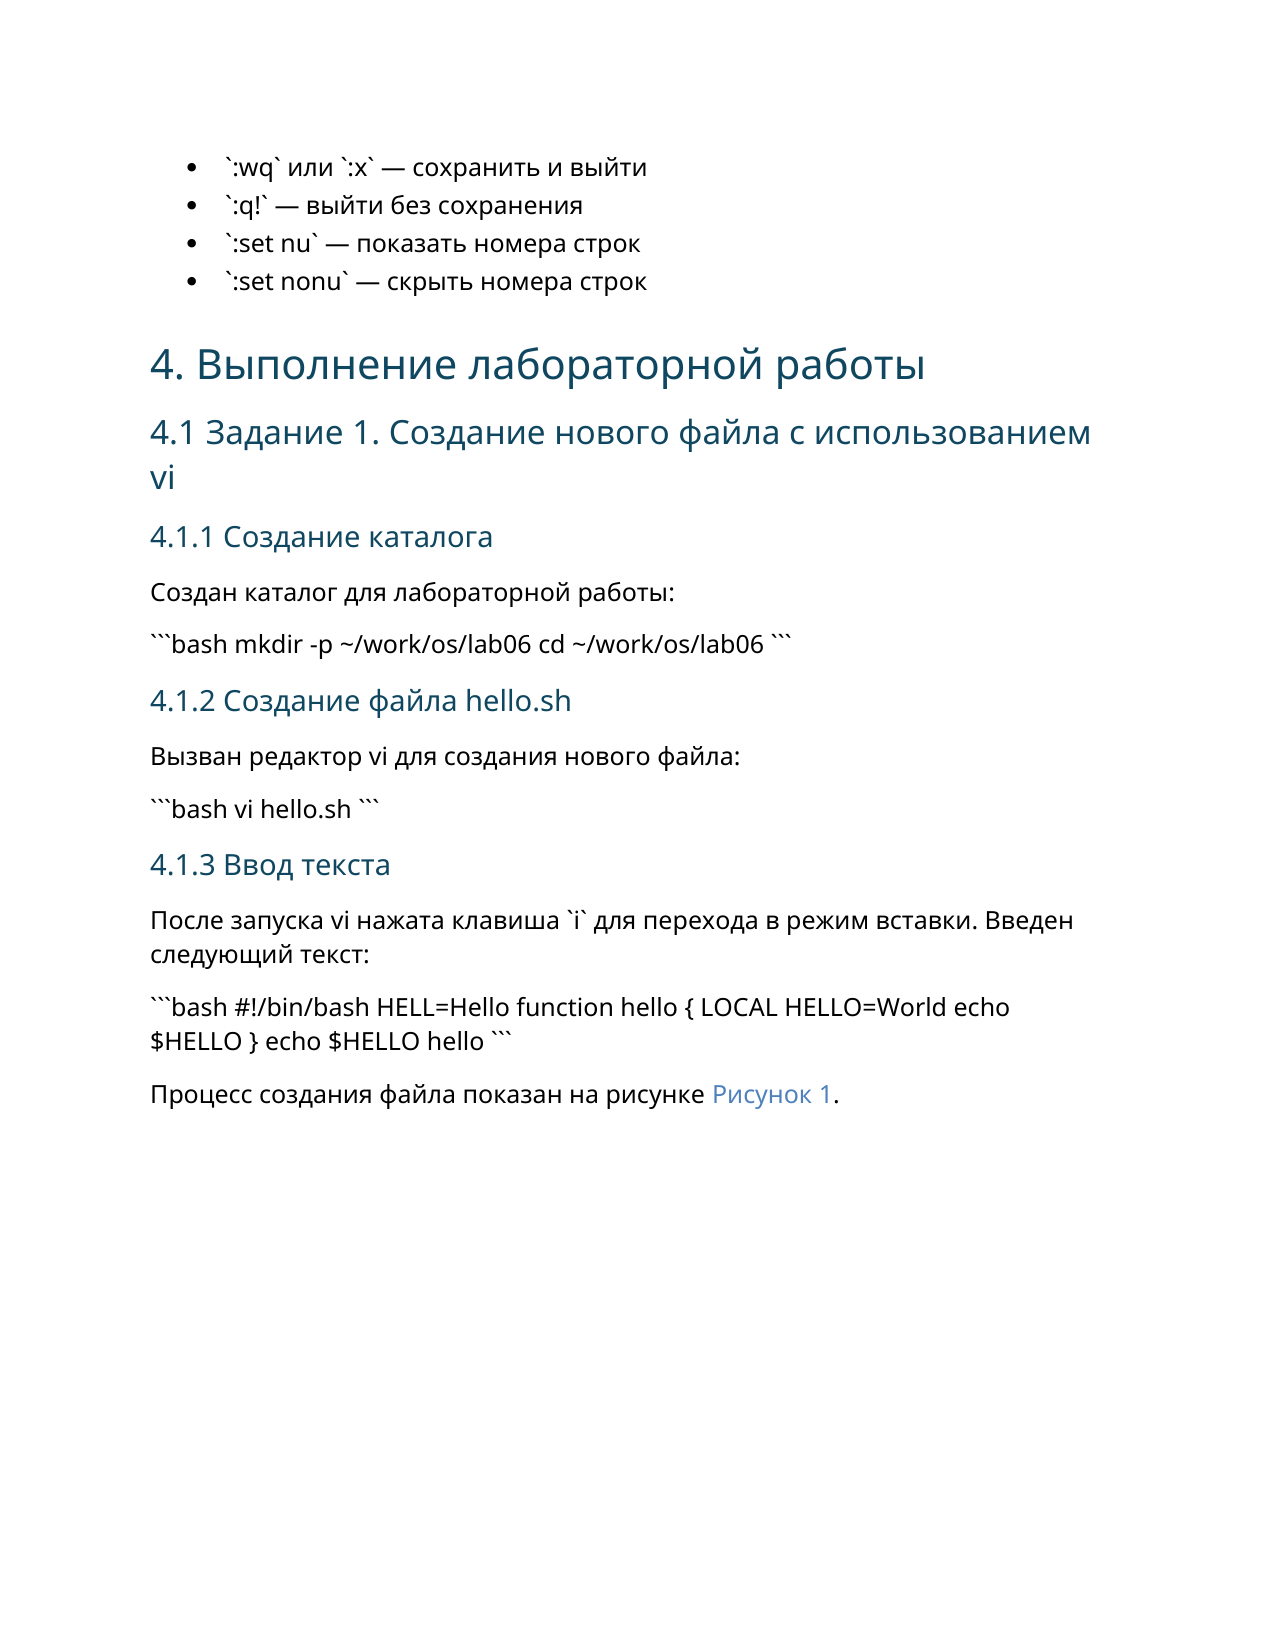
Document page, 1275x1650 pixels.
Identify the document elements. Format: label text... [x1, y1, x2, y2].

text ```bash #!/bin/bash HELL=Hello function hello { LOCAL HELLO=World echo $HELLO } echo $HELLO hello ``` [150, 989, 1125, 1057]
text Создан каталог для лабораторной работы: [150, 574, 1125, 608]
subtitle 4.1.1 Создание каталога [150, 516, 1125, 556]
text Вызван редактор vi для создания нового файла: [150, 738, 1125, 772]
subtitle 4.1.2 Создание файла hello.sh [150, 680, 1125, 720]
text Процесс создания файла показан на рисунке Рисунок 1. [150, 1076, 1125, 1110]
text После запуска vi нажата клавиша `i` для перехода в режим вставки. Введен следующий текст: [150, 902, 1125, 971]
text ```bash vi hello.sh ``` [150, 791, 1125, 825]
list `:q!` — выйти без сохранения [187, 188, 1125, 222]
subtitle 4.1.3 Ввод текста [150, 844, 1125, 884]
list `:set nu` — показать номера строк [187, 226, 1125, 260]
list `:set nonu` — скрыть номера строк [187, 263, 1125, 297]
text ```bash mkdir -p ~/work/os/lab06 cd ~/work/os/lab06 ``` [150, 627, 1125, 661]
subtitle 4.1 Задание 1. Создание нового файла с использованием vi [150, 408, 1125, 499]
subtitle 4. Выполнение лабораторной работы [150, 335, 1125, 392]
list `:wq` или `:x` — сохранить и выйти [187, 150, 1125, 184]
